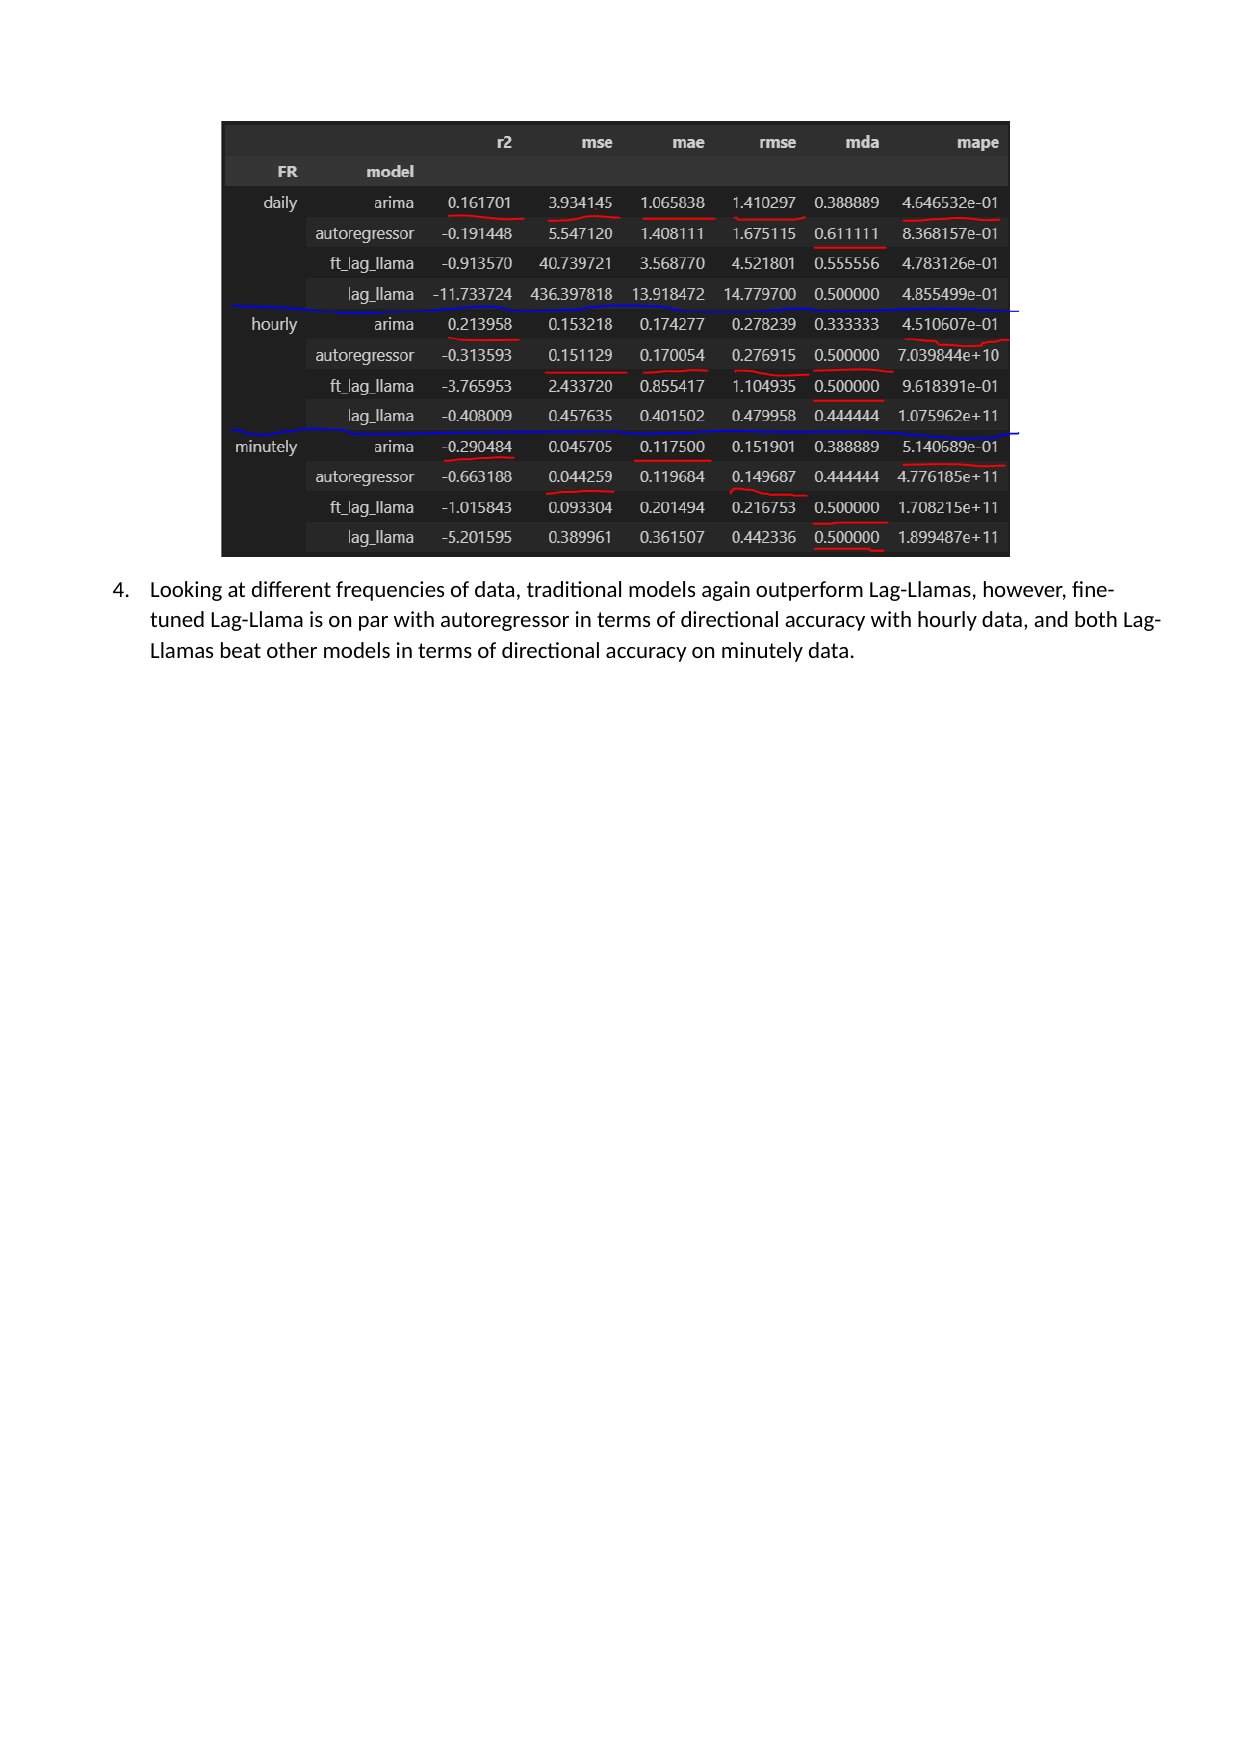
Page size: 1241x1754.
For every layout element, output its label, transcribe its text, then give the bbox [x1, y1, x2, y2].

picture [221, 121, 1020, 557]
list Looking at different frequencies of data, traditional models again outperform Lag-Llamas, however, fine-tuned Lag-Llama is on par with autoregressor in terms of directional accuracy with hourly data, and both Lag-Llamas beat other models in terms of directional accuracy on minutely data. [112, 575, 1165, 664]
